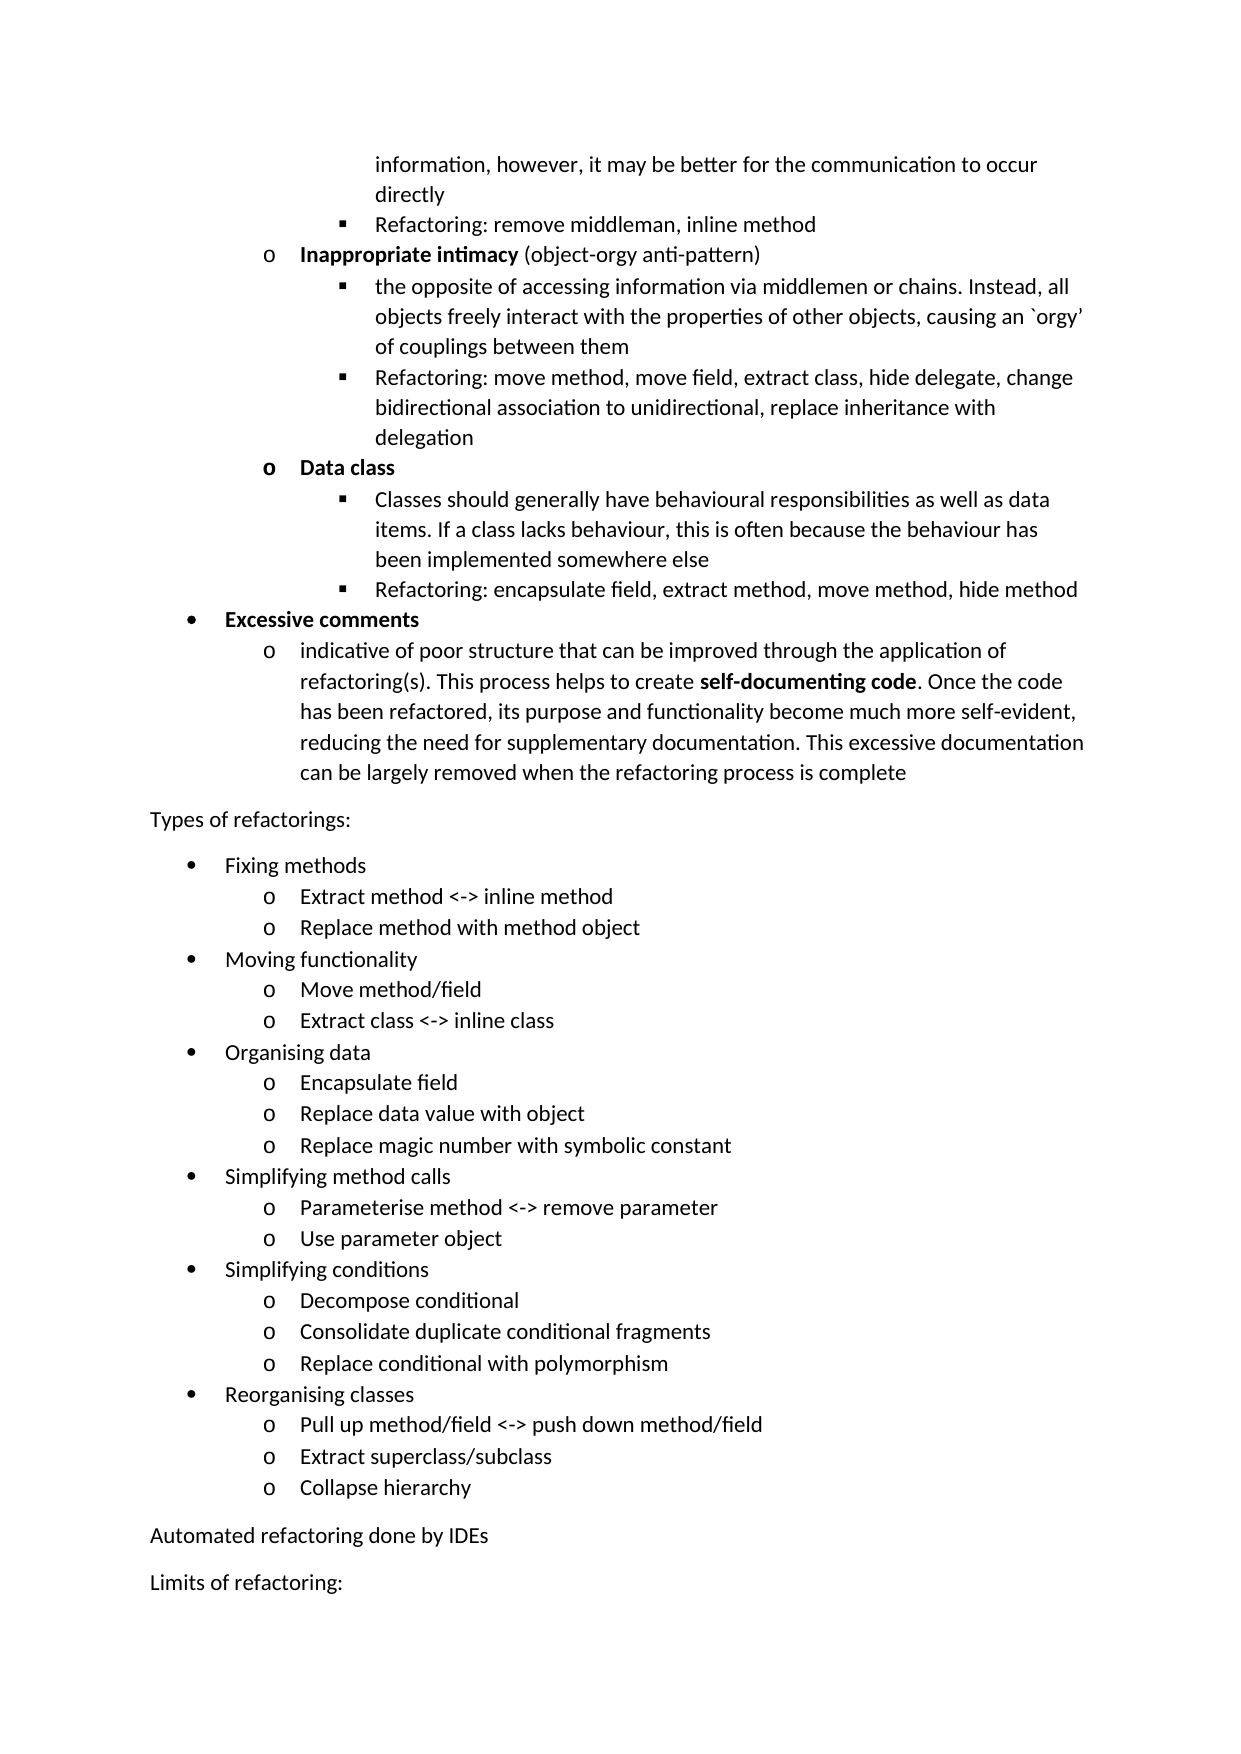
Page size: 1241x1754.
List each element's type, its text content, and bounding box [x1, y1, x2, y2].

list Extract class <-> inline class [262, 1006, 1090, 1036]
list Replace conditional with polymorphism [262, 1349, 1090, 1378]
list Organising data [187, 1038, 1090, 1066]
list Refactoring: remove middleman, inline method [337, 210, 1090, 238]
list Collapse hierarchy [262, 1473, 1090, 1502]
list Reorganising classes [187, 1380, 1090, 1408]
list Move method/field [262, 975, 1090, 1004]
list Refactoring: encapsulate field, extract method, move method, hide method [337, 575, 1090, 603]
list Classes should generally have behavioural responsibilities as well as data items. If a class lacks behaviour, this is often because the behaviour has been implemented somewhere else [337, 485, 1090, 573]
list Inappropriate intimacy (object-orgy anti-pattern) [262, 241, 1090, 270]
list Replace magic number with symbolic constant [262, 1131, 1090, 1160]
list Data class [262, 453, 1090, 482]
list Use parameter object [262, 1224, 1090, 1253]
list Fixing methods [187, 852, 1090, 879]
list Consolidate duplicate conditional fragments [262, 1317, 1090, 1346]
list Simplifying method calls [187, 1162, 1090, 1190]
list Parameterise method <-> remove parameter [262, 1193, 1090, 1222]
list Moving functionality [187, 945, 1090, 973]
text Automated refactoring done by IDEs [150, 1521, 1090, 1549]
list Replace data value with object [262, 1099, 1090, 1129]
list Excessive comments [187, 606, 1090, 634]
list Encapsulate field [262, 1068, 1090, 1097]
list Extract method <-> inline method [262, 882, 1090, 911]
list Refactoring: move method, move field, extract class, hide delegate, change bidirectional association to unidirectional, replace inheritance with delegation [337, 363, 1090, 451]
list Decompose conditional [262, 1286, 1090, 1315]
list the opposite of accessing information via middlemen or chains. Instead, all objects freely interact with the properties of other objects, causing an `orgy’ of couplings between them [337, 272, 1090, 361]
list Simplifying conditions [187, 1256, 1090, 1283]
list indicative of poor structure that can be improved through the application of refactoring(s). This process helps to create self-documenting code. Once the code has been refactored, its purpose and functionality become much more self-evident, reducing the need for supplementary documentation. This excessive documentation can be largely removed when the refactoring process is complete [262, 636, 1090, 786]
list Replace method with method object [262, 913, 1090, 942]
list Pull up method/field <-> push down method/field [262, 1410, 1090, 1439]
list Extract superclass/subclass [262, 1442, 1090, 1471]
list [337, 150, 1090, 208]
text Limits of refactoring: [150, 1568, 1090, 1596]
text Types of refactorings: [150, 805, 1090, 833]
